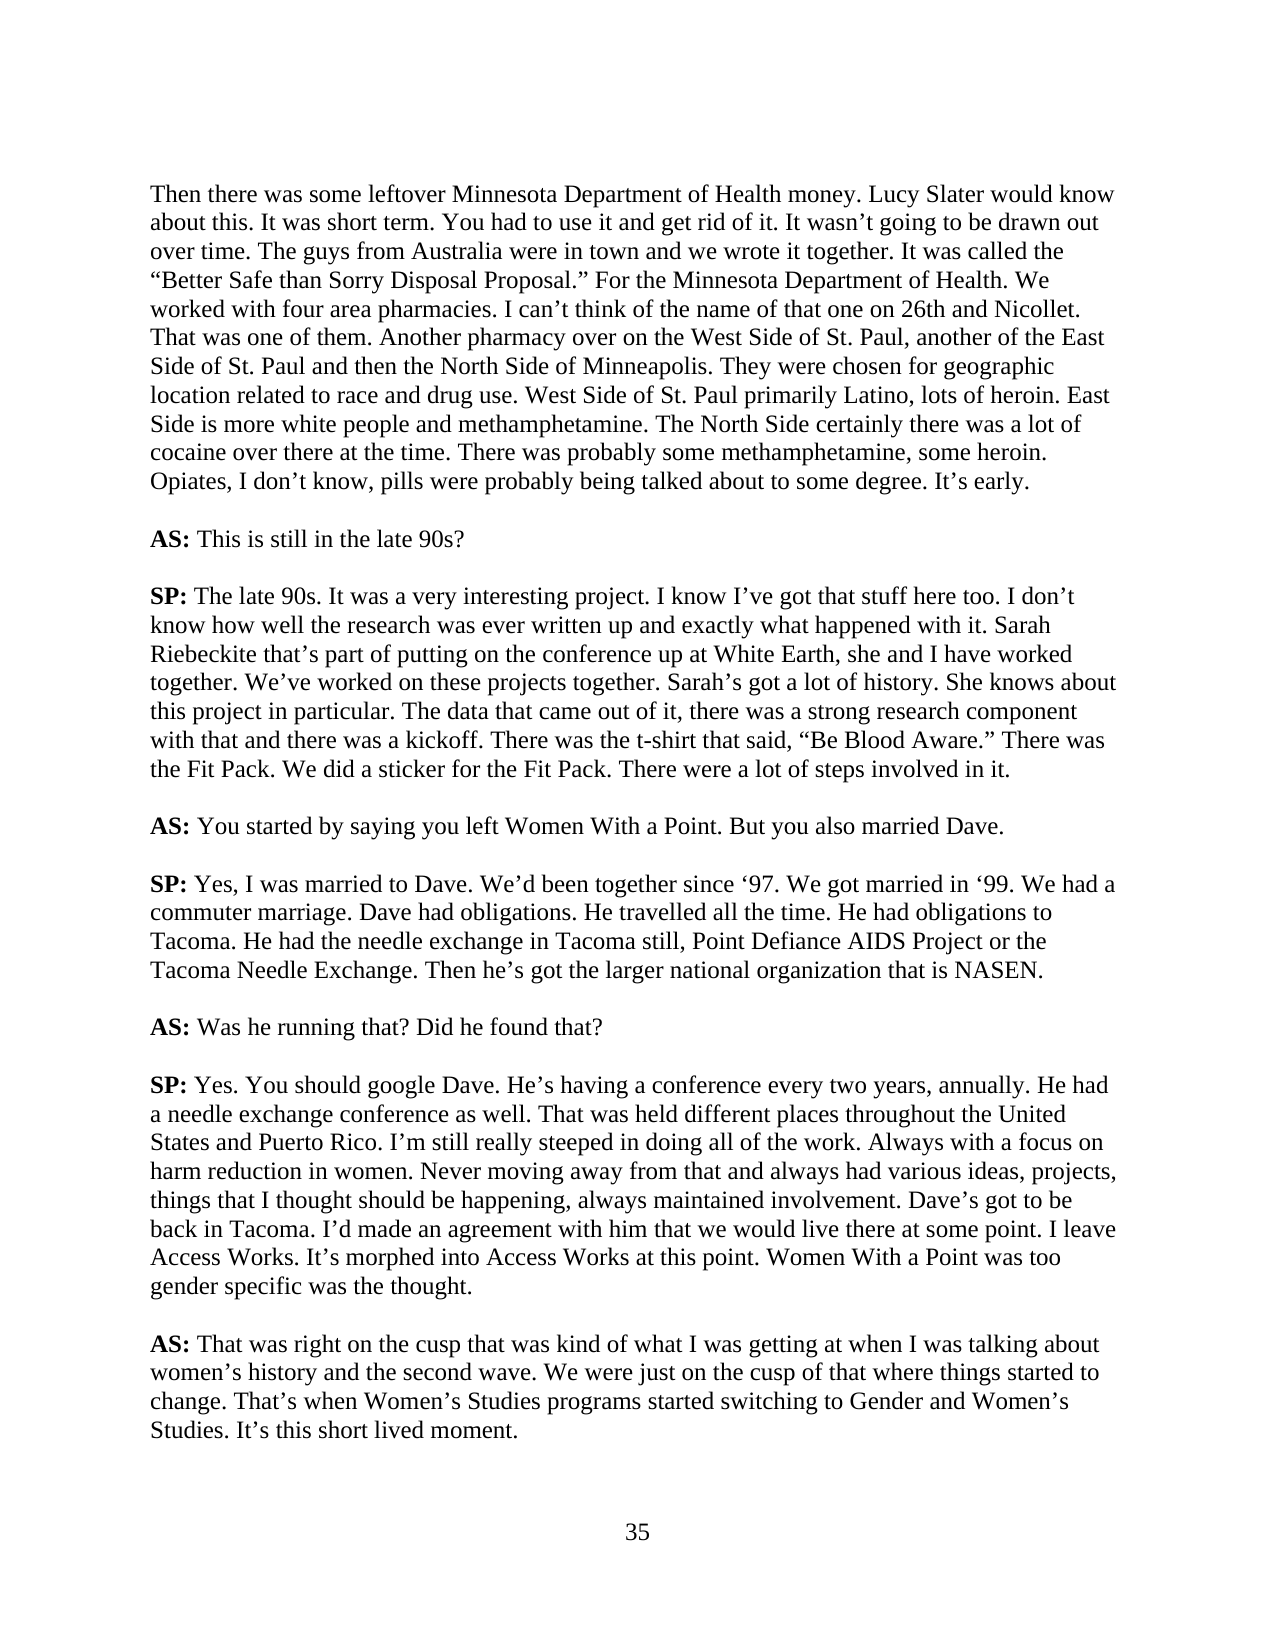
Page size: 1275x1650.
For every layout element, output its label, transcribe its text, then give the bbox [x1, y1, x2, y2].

text AS: You started by saying you left Women With a Point. But you also married Dave. [150, 811, 1125, 840]
text AS: This is still in the late 90s? [150, 524, 1125, 552]
text SP: Yes, I was married to Dave. We’d been together since ‘97. We got married in ‘99. We had a commuter marriage. Dave had obligations. He travelled all the time. He had obligations to Tacoma. He had the needle exchange in Tacoma still, Point Defiance AIDS Project or the Tacoma Needle Exchange. Then he’s got the larger national organization that is NASEN. [150, 869, 1125, 984]
text AS: Was he running that? Did he found that? [150, 1012, 1125, 1041]
text Then there was some leftover Minnesota Department of Health money. Lucy Slater would know about this. It was short term. You had to use it and get rid of it. It wasn’t going to be drawn out over time. The guys from Australia were in town and we wrote it together. It was called the “Better Safe than Sorry Disposal Proposal.” For the Minnesota Department of Health. We worked with four area pharmacies. I can’t think of the name of that one on 26th and Nicollet. That was one of them. Another pharmacy over on the West Side of St. Paul, another of the East Side of St. Paul and then the North Side of Minneapolis. They were chosen for geographic location related to race and drug use. West Side of St. Paul primarily Latino, lots of heroin. East Side is more white people and methamphetamine. The North Side certainly there was a lot of cocaine over there at the time. There was probably some methamphetamine, some heroin. Opiates, I don’t know, pills were probably being talked about to some degree. It’s early. [150, 179, 1125, 495]
text AS: That was right on the cusp that was kind of what I was getting at when I was talking about women’s history and the second wave. We were just on the cusp of that where things started to change. That’s when Women’s Studies programs started switching to Gender and Women’s Studies. It’s this short lived moment. [150, 1329, 1125, 1444]
text SP: Yes. You should google Dave. He’s having a conference every two years, annually. He had a needle exchange conference as well. That was held different places throughout the United States and Puerto Rico. I’m still really steeped in doing all of the work. Always with a focus on harm reduction in women. Never moving away from that and always had various ideas, projects, things that I thought should be happening, always maintained involvement. Dave’s got to be back in Tacoma. I’d made an agreement with him that we would live there at some point. I leave Access Works. It’s morphed into Access Works at this point. Women With a Point was too gender specific was the thought. [150, 1070, 1125, 1300]
text SP: The late 90s. It was a very interesting project. I know I’ve got that stuff here too. I don’t know how well the research was ever written up and exactly what happened with it. Sarah Riebeckite that’s part of putting on the conference up at White Earth, she and I have worked together. We’ve worked on these projects together. Sarah’s got a lot of history. She knows about this project in particular. The data that came out of it, there was a strong research component with that and there was a kickoff. There was the t-shirt that said, “Be Blood Aware.” There was the Fit Pack. We did a sticker for the Fit Pack. There were a lot of steps involved in it. [150, 581, 1125, 782]
